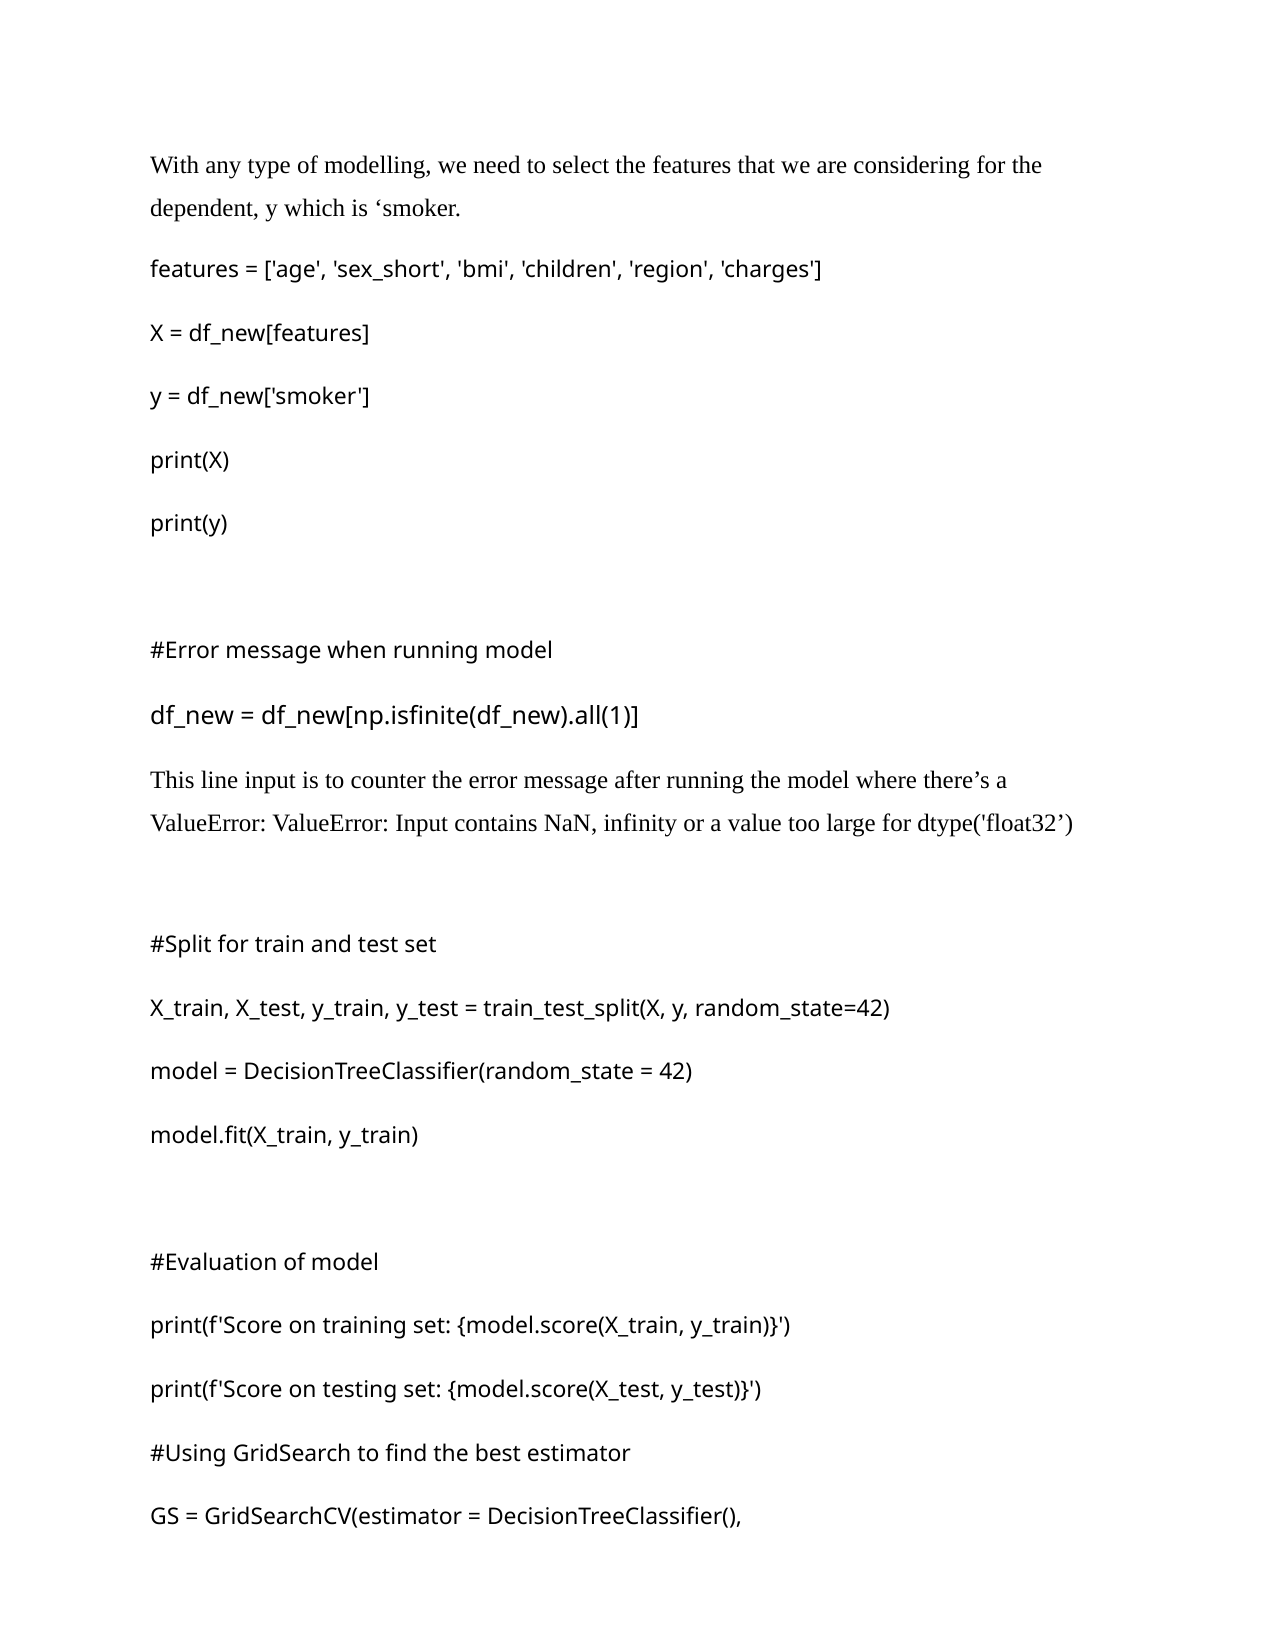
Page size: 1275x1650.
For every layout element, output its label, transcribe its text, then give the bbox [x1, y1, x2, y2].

text #Error message when running model [150, 634, 1125, 665]
text X = df_new[features] [150, 316, 1125, 348]
text #Evaluation of model [150, 1246, 1125, 1277]
text #Split for train and test set [150, 928, 1125, 959]
text With any type of modelling, we need to select the features that we are considering for the dependent, y which is ‘smoker. [150, 150, 1125, 222]
text features = ['age', 'sex_short', 'bmi', 'children', 'region', 'charges'] [150, 253, 1125, 284]
text This line input is to counter the error message after running the model where there’s a ValueError: ValueError: Input contains NaN, infinity or a value too large for dtype('float32’) [150, 765, 1125, 837]
text print(f'Score on testing set: {model.score(X_test, y_test)}') [150, 1373, 1125, 1404]
text df_new = df_new[np.isfinite(df_new).all(1)] [150, 698, 1125, 732]
text y = df_new['smoker'] [150, 380, 1125, 411]
text model.fit(X_train, y_train) [150, 1119, 1125, 1150]
text GS = GridSearchCV(estimator = DecisionTreeClassifier(), [150, 1500, 1125, 1531]
text #Using GridSearch to find the best estimator [150, 1436, 1125, 1468]
text print(X) [150, 443, 1125, 475]
text model = DecisionTreeClassifier(random_state = 42) [150, 1055, 1125, 1086]
text print(f'Score on training set: {model.score(X_train, y_train)}') [150, 1309, 1125, 1341]
text X_train, X_test, y_train, y_test = train_test_split(X, y, random_state=42) [150, 992, 1125, 1023]
text print(y) [150, 507, 1125, 538]
